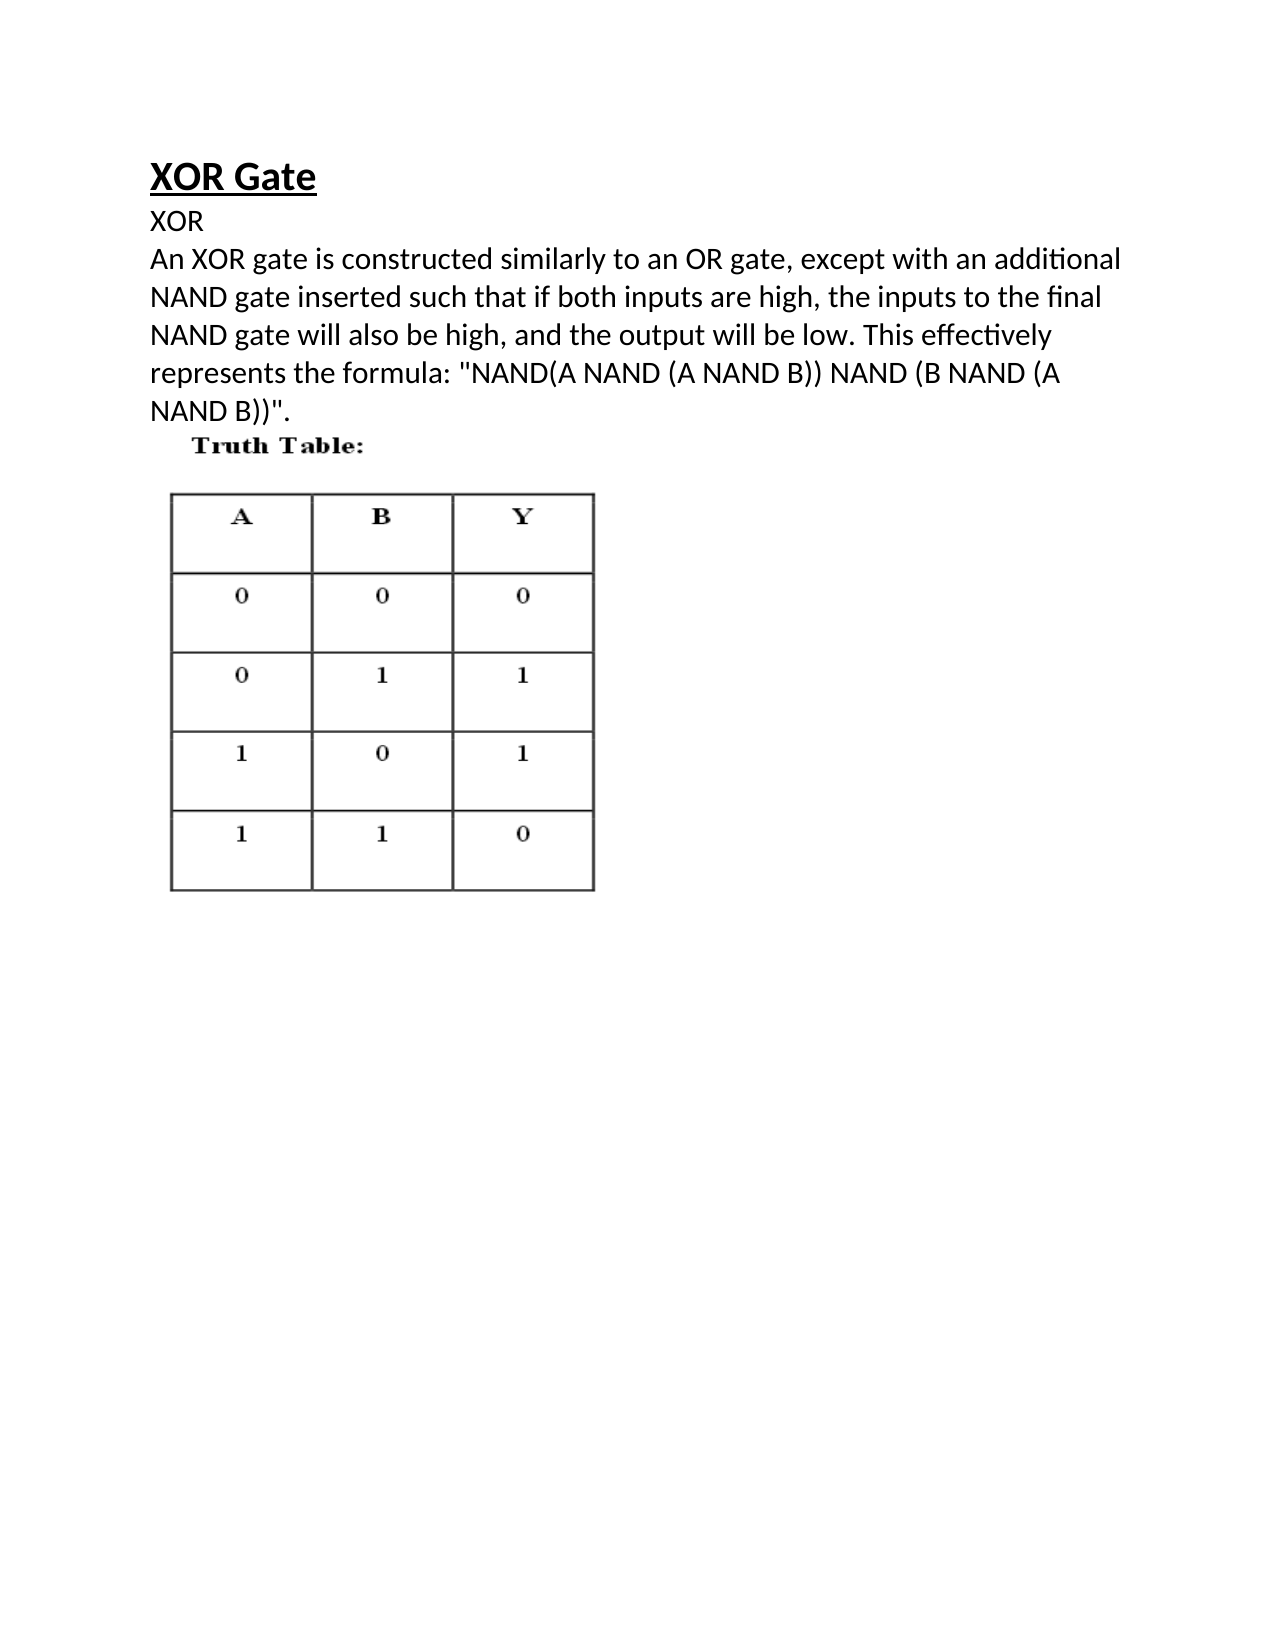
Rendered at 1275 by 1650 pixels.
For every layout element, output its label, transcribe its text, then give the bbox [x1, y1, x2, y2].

picture [150, 429, 611, 910]
text XOR Gate [150, 150, 1125, 201]
text XOR [150, 201, 1125, 239]
text An XOR gate is constructed similarly to an OR gate, except with an additional NAND gate inserted such that if both inputs are high, the inputs to the final NAND gate will also be high, and the output will be low. This effectively represents the formula: "NAND(A NAND (A NAND B)) NAND (B NAND (A NAND B))". [150, 239, 1125, 429]
